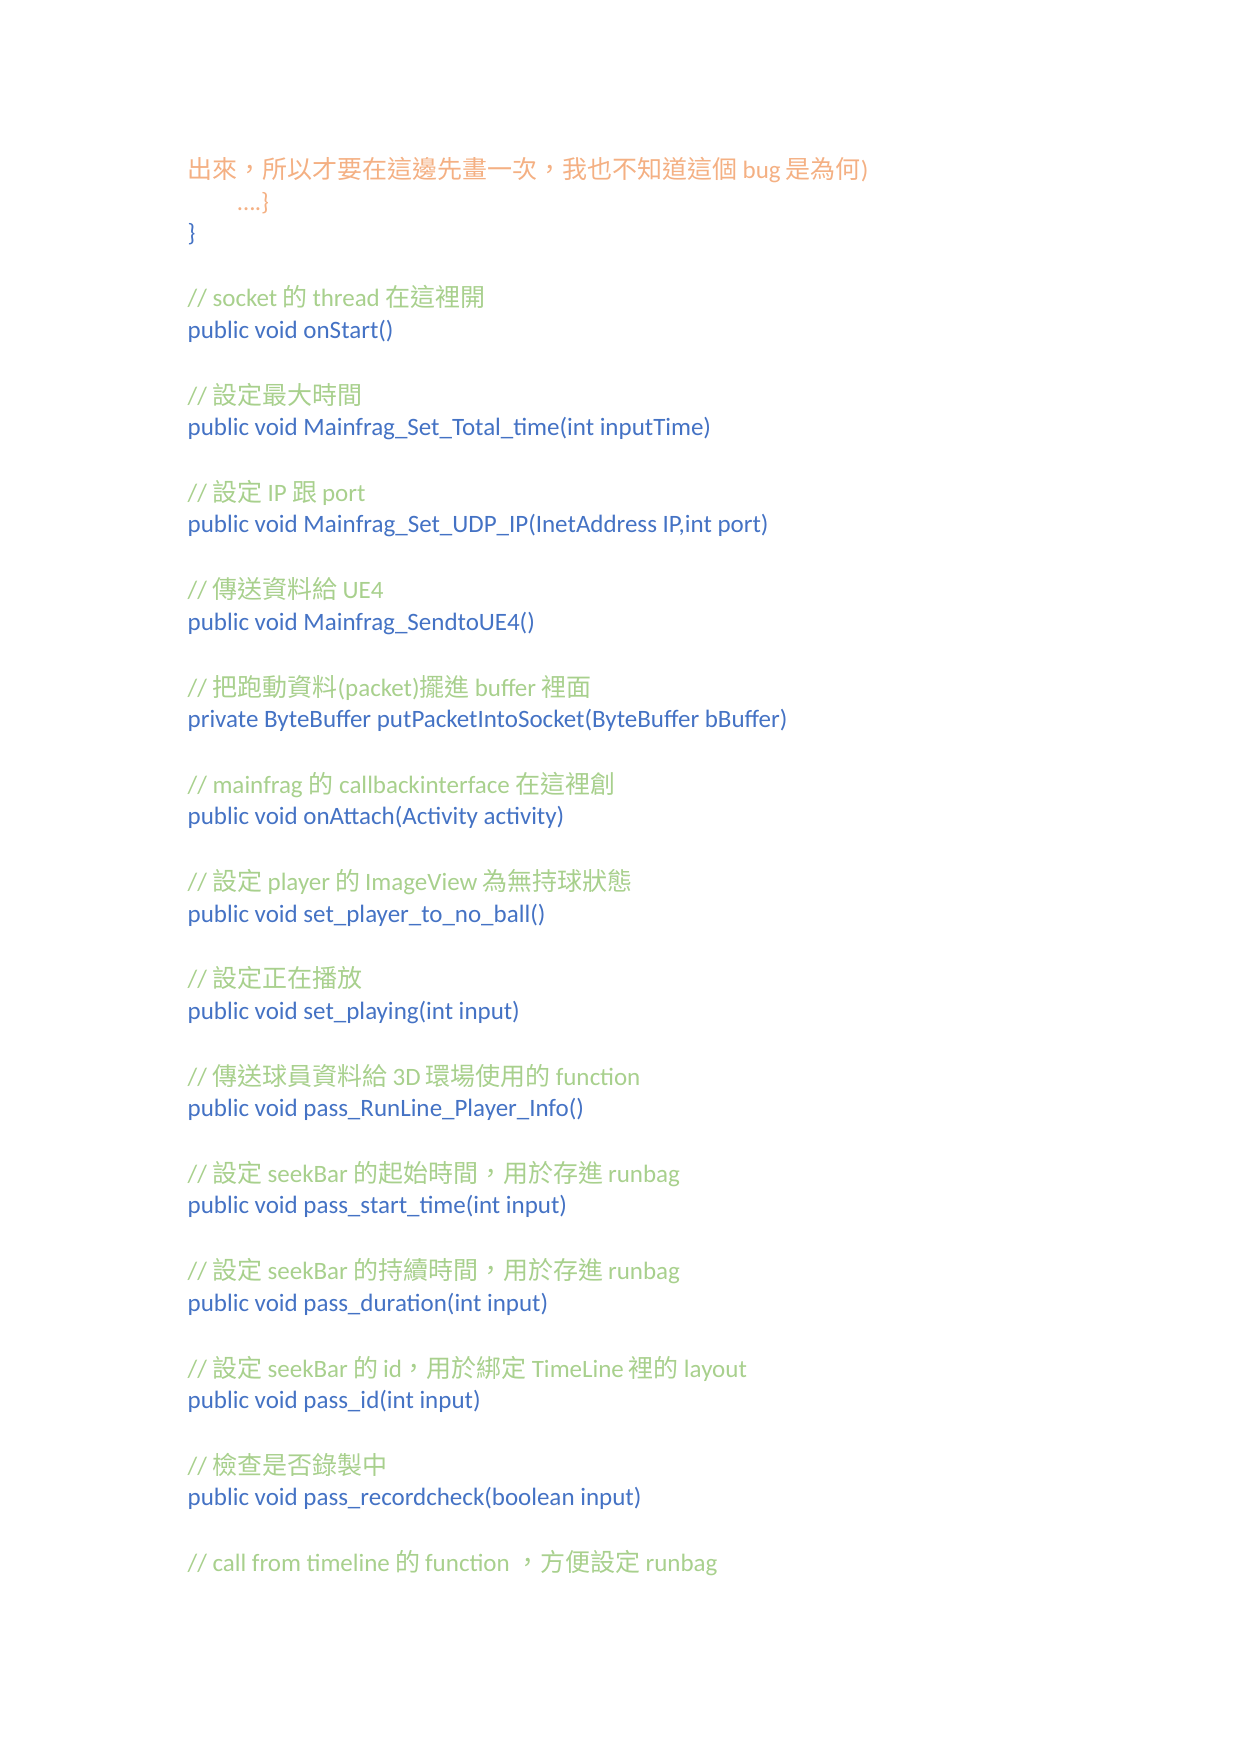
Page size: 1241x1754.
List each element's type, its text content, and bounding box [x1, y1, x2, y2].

text public void pass_id(int input) [187, 1384, 1053, 1415]
text // 設定最大時間 [187, 375, 1053, 411]
text // 設定IP跟port [187, 472, 1053, 509]
text // socket的thread在這裡開 [187, 278, 1053, 314]
text public void pass_duration(int input) [187, 1287, 1053, 1317]
text public void set_player_to_no_ball() [187, 898, 1053, 928]
text // 設定player的ImageView為無持球狀態 [187, 862, 1053, 898]
text private ByteBuffer putPacketIntoSocket(ByteBuffer bBuffer) [187, 703, 1053, 734]
text // 設定seekBar的id，用於綁定TimeLine裡的layout [187, 1348, 1053, 1384]
text // 設定seekBar的持續時間，用於存進runbag [187, 1251, 1053, 1287]
text public void Mainfrag_Set_Total_time(int inputTime) [187, 411, 1053, 442]
text // 設定正在播放 [187, 959, 1053, 995]
text // 檢查是否錄製中 [187, 1445, 1053, 1482]
text // mainfrag 的 callbackinterface在這裡創 [187, 764, 1053, 801]
text public void Mainfrag_Set_UDP_IP(InetAddress IP,int port) [187, 509, 1053, 539]
text public void Mainfrag_SendtoUE4() [187, 606, 1053, 636]
text // 傳送資料給UE4 [187, 570, 1053, 606]
text // 設定seekBar的起始時間，用於存進runbag [187, 1153, 1053, 1190]
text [187, 150, 1053, 186]
text public void pass_start_time(int input) [187, 1190, 1053, 1220]
text public void onStart() [187, 314, 1053, 344]
text // 把跑動資料(packet)擺進buffer裡面 [187, 667, 1053, 703]
text public void set_playing(int input) [187, 995, 1053, 1026]
text public void pass_recordcheck(boolean input) [187, 1482, 1053, 1512]
text // call from timeline的function ，方便設定runbag [187, 1543, 1053, 1579]
text } [187, 217, 1053, 247]
text public void onAttach(Activity activity) [187, 801, 1053, 831]
text public void pass_RunLine_Player_Info() [187, 1092, 1053, 1123]
text ….} [187, 186, 1053, 217]
text // 傳送球員資料給3D環場使用的function [187, 1056, 1053, 1092]
